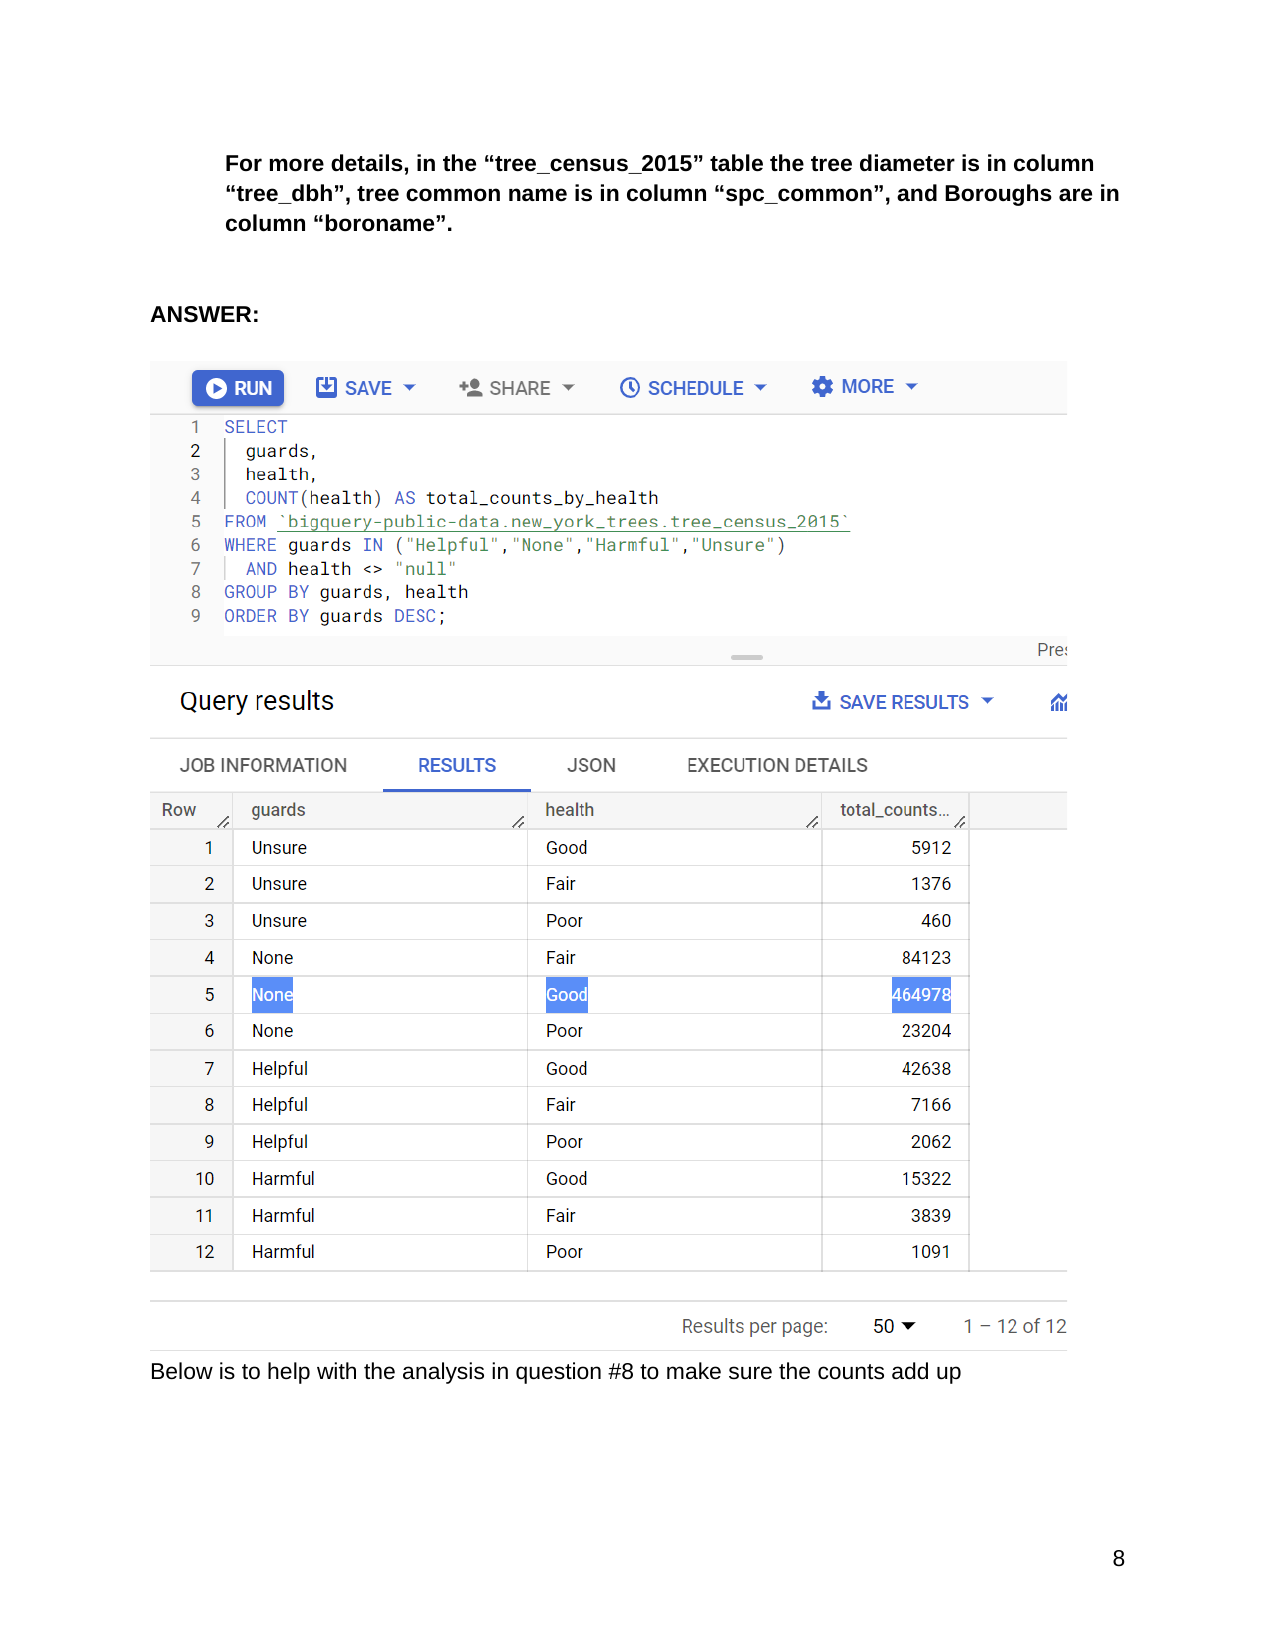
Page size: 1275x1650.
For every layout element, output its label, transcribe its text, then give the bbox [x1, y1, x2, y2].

picture [150, 361, 1068, 1355]
text ANSWER: [150, 301, 1125, 327]
text Below is to help with the analysis in question #8 to make sure the counts add up [150, 1358, 1125, 1384]
text For more details, in the “tree_census_2015” table the tree diameter is in column “tree_dbh”, tree common name is in column “spc_common”, and Boroughs are in column “boroname”. [225, 150, 1125, 237]
